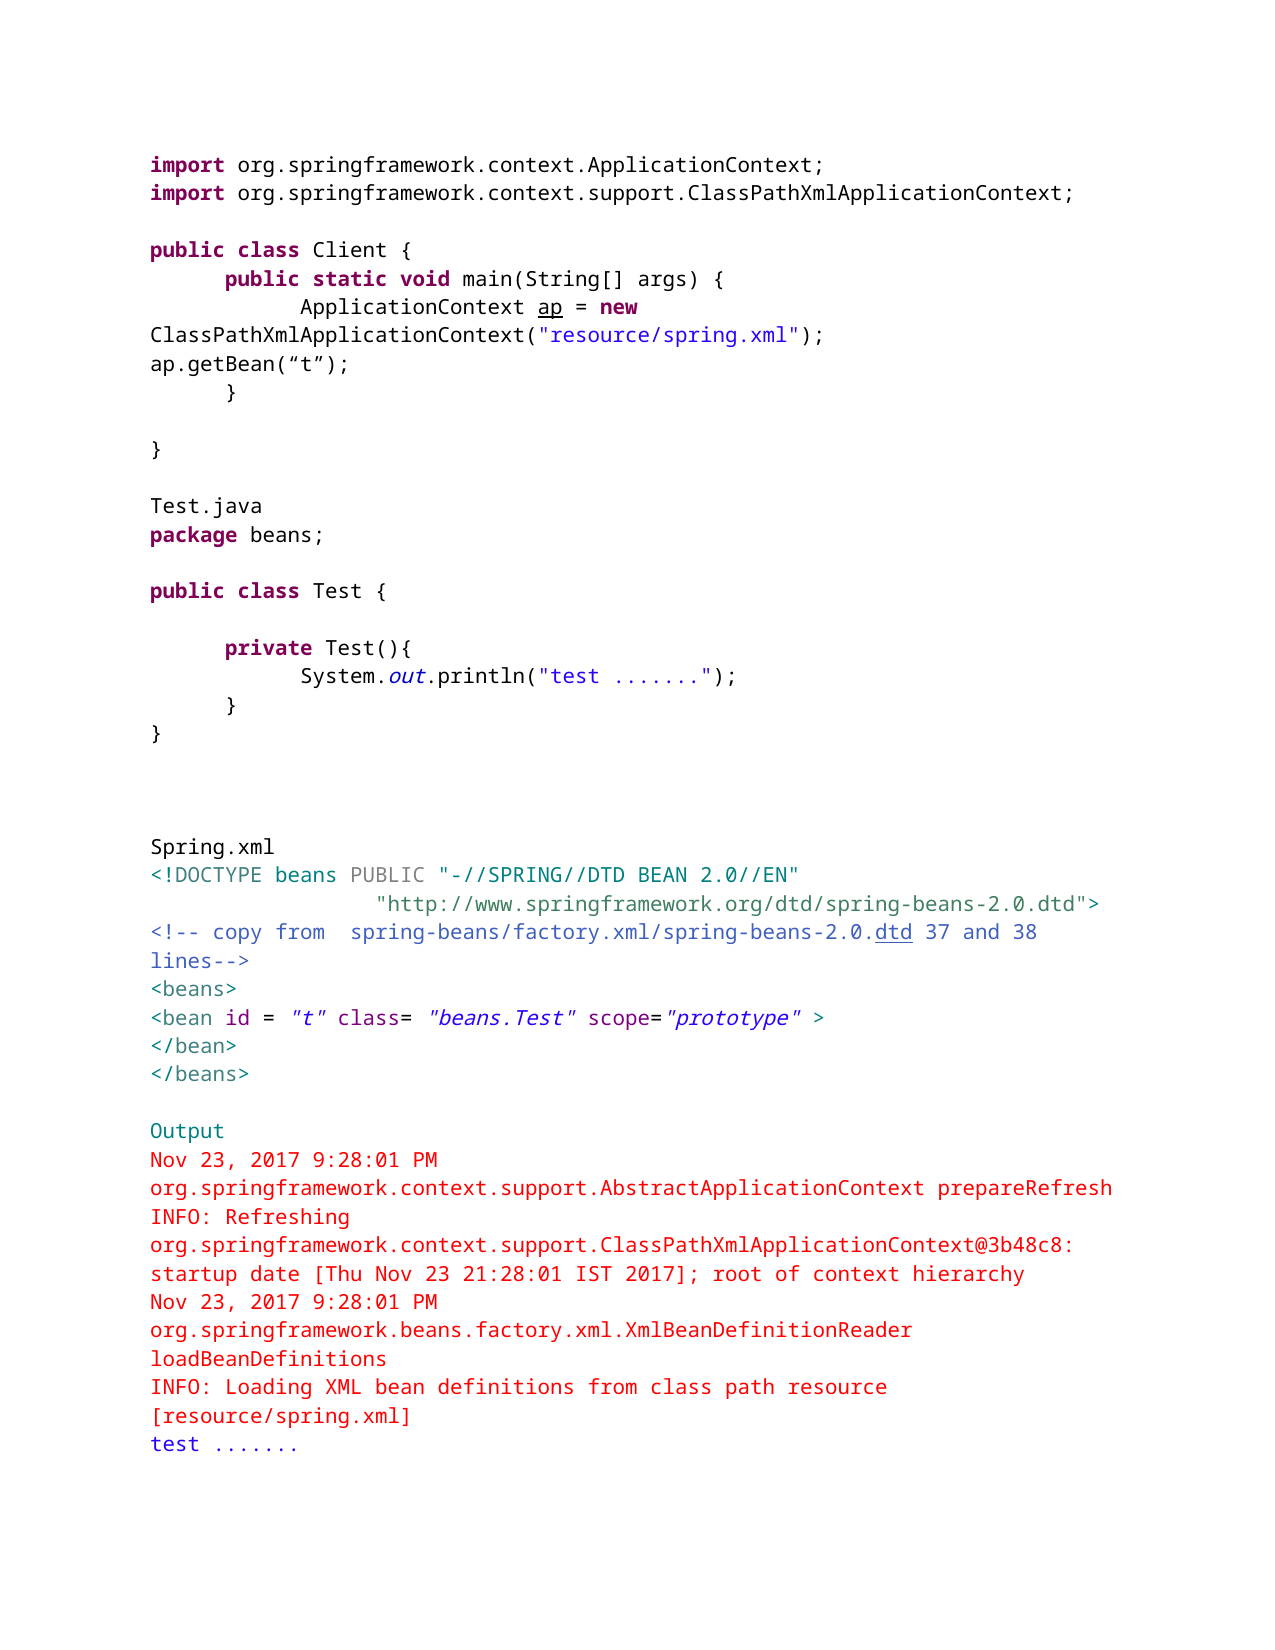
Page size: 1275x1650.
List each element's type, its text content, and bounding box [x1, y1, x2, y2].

text public class Client { [150, 235, 1125, 264]
text INFO: Loading XML bean definitions from class path resource [resource/spring.xml] [150, 1372, 1125, 1429]
text Output [150, 1116, 1125, 1145]
text } [150, 690, 1125, 718]
text </bean> [150, 1031, 1125, 1059]
text import org.springframework.context.support.ClassPathXmlApplicationContext; [150, 178, 1125, 207]
text Nov 23, 2017 9:28:01 PM org.springframework.beans.factory.xml.XmlBeanDefinitionReader loadBeanDefinitions [150, 1287, 1125, 1372]
text ap.getBean(“t”); [150, 349, 1125, 377]
text INFO: Refreshing org.springframework.context.support.ClassPathXmlApplicationContext@3b48c8: startup date [Thu Nov 23 21:28:01 IST 2017]; root of context hierarchy [150, 1202, 1125, 1287]
text <beans> [150, 974, 1125, 1003]
text "http://www.springframework.org/dtd/spring-beans-2.0.dtd"> [150, 889, 1125, 917]
text private Test(){ [150, 633, 1125, 661]
text public static void main(String[] args) { [150, 264, 1125, 292]
text Spring.xml [150, 832, 1125, 861]
text Test.java [150, 491, 1125, 520]
text <!-- copy from spring-beans/factory.xml/spring-beans-2.0.dtd 37 and 38 lines--> [150, 917, 1125, 974]
text package beans; [150, 520, 1125, 548]
text System.out.println("test ......."); [150, 661, 1125, 690]
text } [150, 377, 1125, 406]
text } [150, 434, 1125, 463]
text test ....... [150, 1429, 1125, 1458]
text } [150, 718, 1125, 747]
text Nov 23, 2017 9:28:01 PM org.springframework.context.support.AbstractApplicationContext prepareRefresh [150, 1145, 1125, 1202]
text ApplicationContext ap = new ClassPathXmlApplicationContext("resource/spring.xml"); [150, 292, 1125, 349]
text <!DOCTYPE beans PUBLIC "-//SPRING//DTD BEAN 2.0//EN" [150, 861, 1125, 889]
text import org.springframework.context.ApplicationContext; [150, 150, 1125, 178]
text <bean id = "t" class= "beans.Test" scope="prototype" > [150, 1003, 1125, 1031]
text public class Test { [150, 577, 1125, 605]
text </beans> [150, 1059, 1125, 1088]
